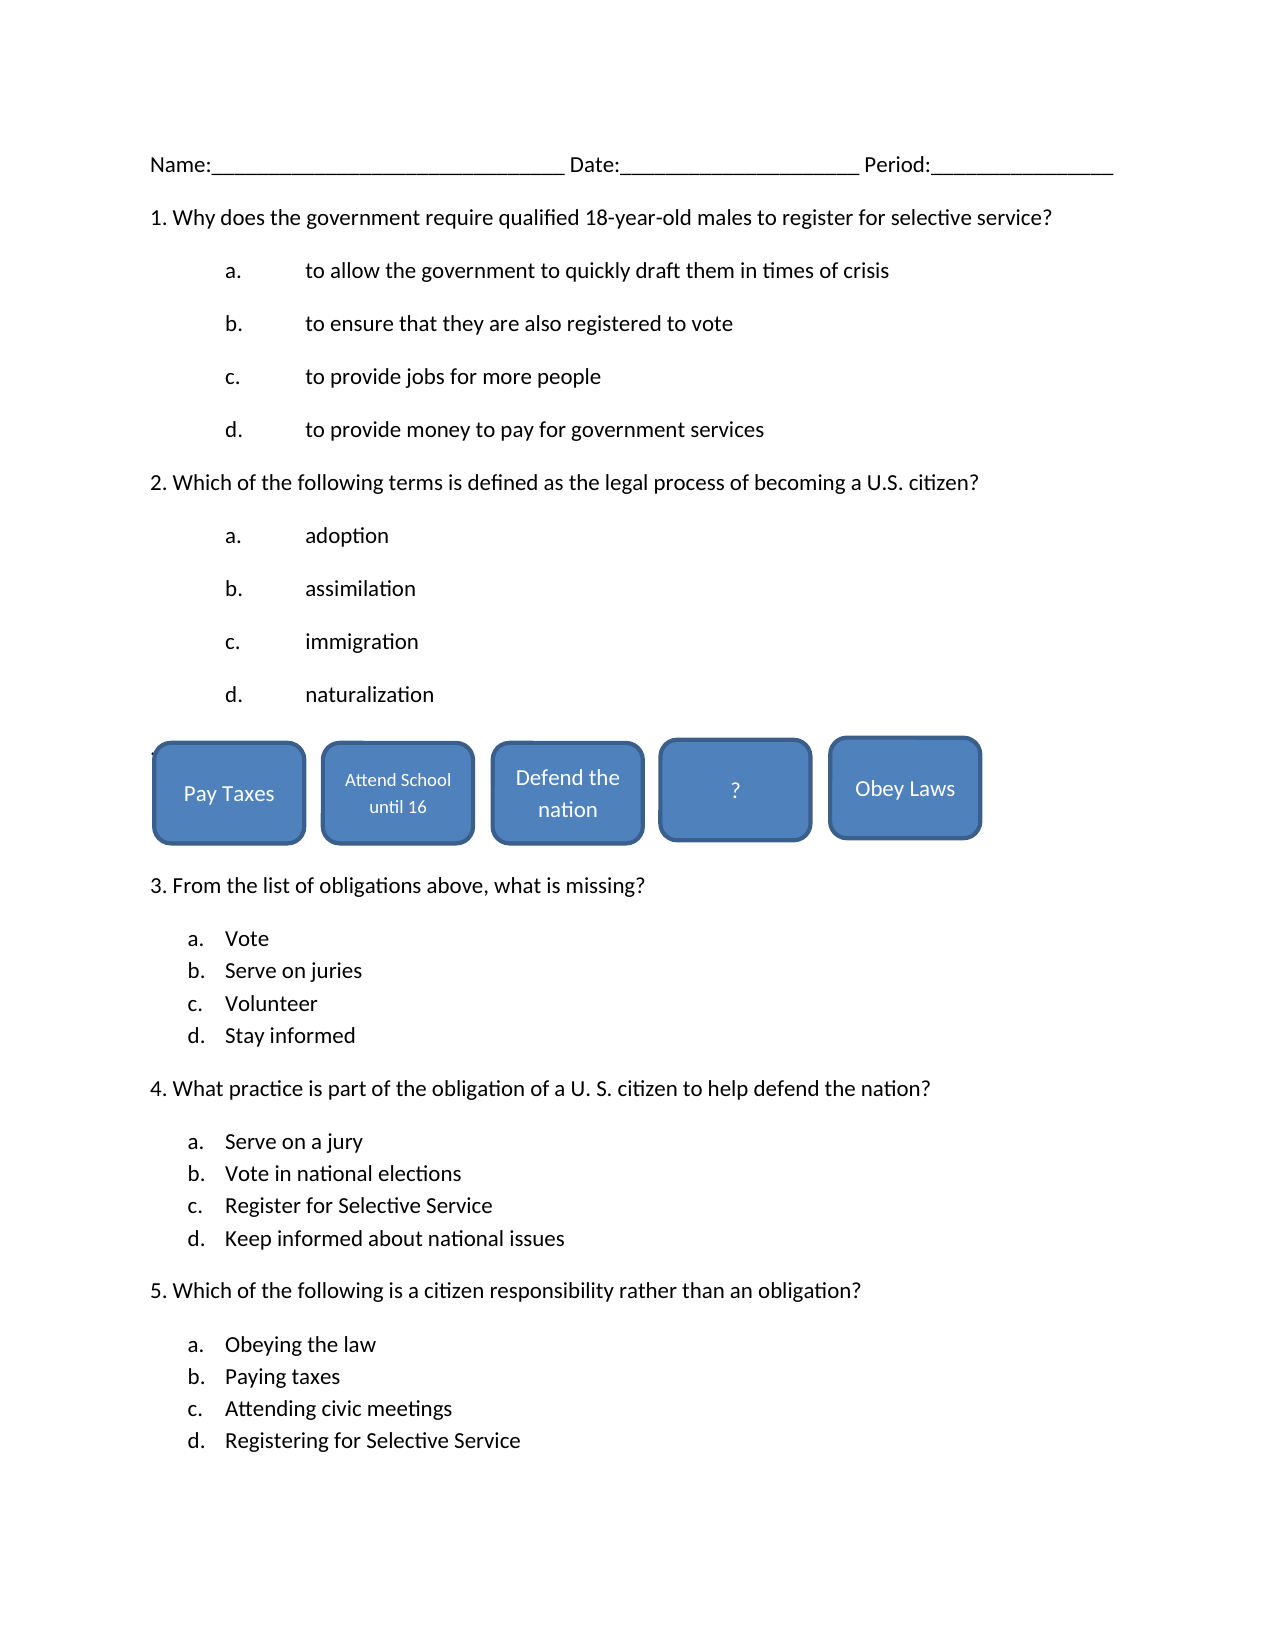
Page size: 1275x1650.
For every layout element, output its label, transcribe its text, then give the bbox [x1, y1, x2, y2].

text a. to allow the government to quickly draft them in times of crisis [225, 256, 1125, 284]
list Obeying the law [187, 1330, 1125, 1358]
text b. assimilation [225, 574, 1125, 602]
text d. naturalization [225, 680, 1125, 708]
text d. to provide money to pay for government services [225, 415, 1125, 443]
text c. to provide jobs for more people [225, 362, 1125, 390]
list Vote in national elections [187, 1159, 1125, 1187]
list Volunteer [187, 989, 1125, 1017]
text 2. Which of the following terms is defined as the legal process of becoming a U.S. citizen? [150, 468, 1125, 496]
list Stay informed [187, 1021, 1125, 1049]
list Serve on a jury [187, 1127, 1125, 1155]
list Registering for Selective Service [187, 1426, 1125, 1454]
text . [150, 733, 1125, 761]
text Name:_______________________________ Date:_____________________ Period:________________ [150, 150, 1125, 178]
list Register for Selective Service [187, 1191, 1125, 1219]
text a. adoption [225, 521, 1125, 549]
text 1. Why does the government require qualified 18-year-old males to register for selective service? [150, 203, 1125, 231]
list Keep informed about national issues [187, 1224, 1125, 1252]
text 3. From the list of obligations above, what is missing? [150, 839, 1125, 899]
text 4. What practice is part of the obligation of a U. S. citizen to help defend the nation? [150, 1074, 1125, 1102]
list Attending civic meetings [187, 1394, 1125, 1422]
list Vote [187, 924, 1125, 952]
text c. immigration [225, 627, 1125, 655]
text b. to ensure that they are also registered to vote [225, 309, 1125, 337]
list Paying taxes [187, 1362, 1125, 1390]
text 5. Which of the following is a citizen responsibility rather than an obligation? [150, 1277, 1125, 1305]
list Serve on juries [187, 957, 1125, 985]
